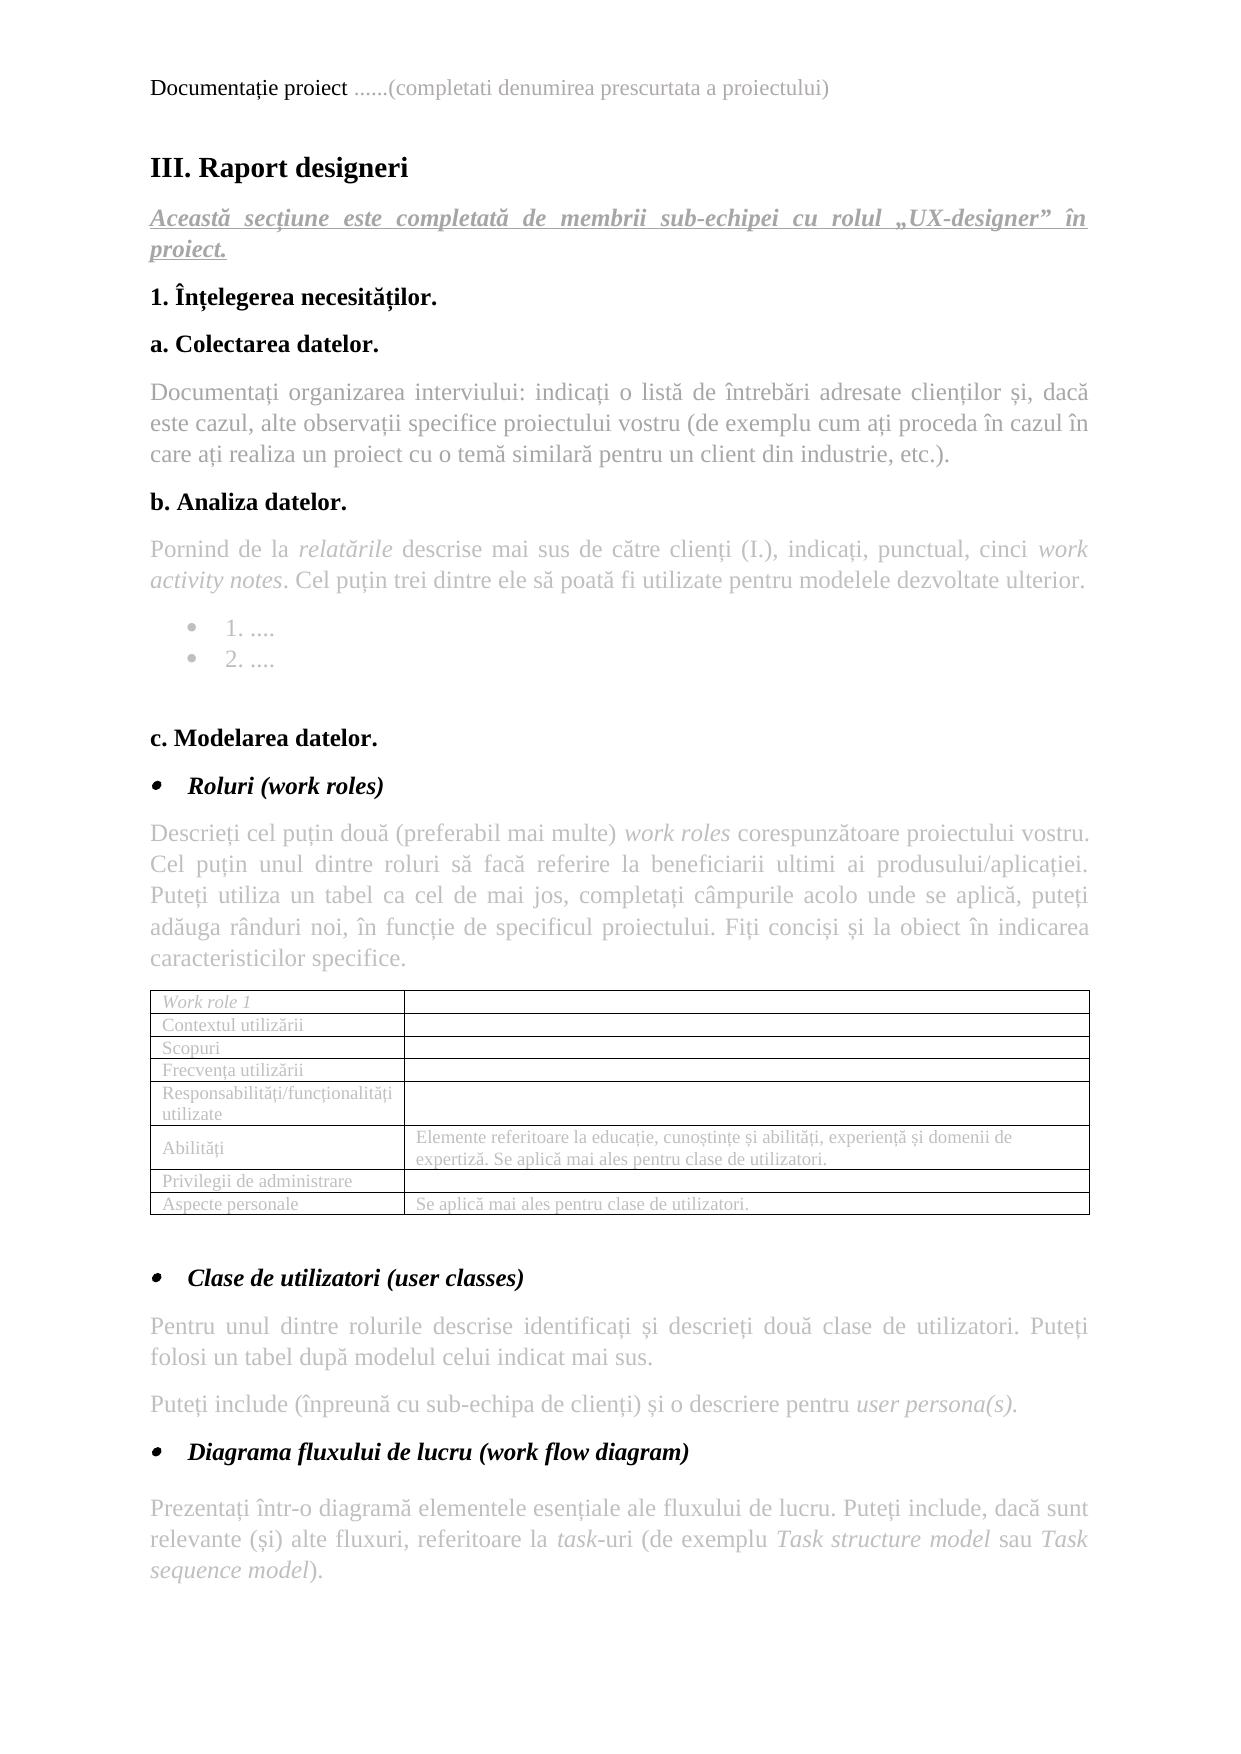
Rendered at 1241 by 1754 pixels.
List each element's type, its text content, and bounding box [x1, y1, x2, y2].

text III. Raport designeri [150, 150, 1090, 183]
text b. Analiza datelor. [150, 487, 1090, 516]
list Diagrama fluxului de lucru (work flow diagram) [150, 1437, 1090, 1466]
text Această secțiune este completată de membrii sub-echipei cu rolul „UX-designer” în proiect. [150, 203, 1090, 263]
table_cell Abilități [151, 1126, 404, 1169]
table_header Work role 1 [151, 991, 404, 1013]
table_cell [405, 1059, 1089, 1081]
text a. Colectarea datelor. [150, 329, 1090, 358]
table_cell Elemente referitoare la educație, cunoștințe și abilități, experiență și domenii de expertiză. Se aplică mai ales pentru clase de utilizatori. [405, 1126, 1089, 1169]
list Roluri (work roles) [150, 771, 1090, 799]
text Prezentați într-o diagramă elementele esențiale ale fluxului de lucru. Puteți include, dacă sunt relevante (și) alte fluxuri, referitoare la task-uri (de exemplu Task structure model sau Task sequence model). [150, 1493, 1090, 1584]
table_cell [405, 1082, 1089, 1125]
table_cell Frecvența utilizării [151, 1059, 404, 1081]
table_cell [405, 1170, 1089, 1192]
text c. Modelarea datelor. [150, 723, 1090, 752]
table_cell Se aplică mai ales pentru clase de utilizatori. [405, 1193, 1089, 1214]
list 2. .... [187, 644, 1090, 673]
text Pentru unul dintre rolurile descrise identificați și descrieți două clase de utilizatori. Puteți folosi un tabel după modelul celui indicat mai sus. [150, 1311, 1090, 1371]
table_cell Contextul utilizării [151, 1014, 404, 1036]
table_cell Privilegii de administrare [151, 1170, 404, 1192]
table_header [405, 991, 1089, 1013]
list Clase de utilizatori (user classes) [150, 1263, 1090, 1292]
table_cell Scopuri [151, 1037, 404, 1058]
text Pornind de la relatările descrise mai sus de către clienți (I.), indicați, punctual, cinci work activity notes. Cel puțin trei dintre ele să poată fi utilizate pentru modelele dezvoltate ulterior. [150, 534, 1090, 594]
table_cell [405, 1037, 1089, 1058]
text Documentați organizarea interviului: indicați o listă de întrebări adresate clienților și, dacă este cazul, alte observații specifice proiectului vostru (de exemplu cum ați proceda în cazul în care ați realiza un proiect cu o temă similară pentru un client din industrie, etc.). [150, 377, 1090, 468]
list 1. .... [187, 613, 1090, 642]
table_cell [405, 1014, 1089, 1036]
table_cell Responsabilități/funcționalități utilizate [151, 1082, 404, 1125]
table_cell Aspecte personale [151, 1193, 404, 1214]
list Descrieți cel puțin două (preferabil mai multe) work roles corespunzătoare proiectului vostru. Cel puțin unul dintre roluri să facă referire la beneficiarii ultimi ai produsului/aplicației. Puteți utiliza un tabel ca cel de mai jos, completați câmpurile acolo unde se aplică, puteți adăuga rânduri noi, în funcție de specificul proiectului. Fiți conciși și la obiect în indicarea caracteristicilor specifice. [150, 818, 1090, 971]
text 1. Înțelegerea necesităților. [150, 282, 1090, 310]
list Puteți include (înpreună cu sub-echipa de clienți) și o descriere pentru user persona(s). [150, 1389, 1090, 1418]
